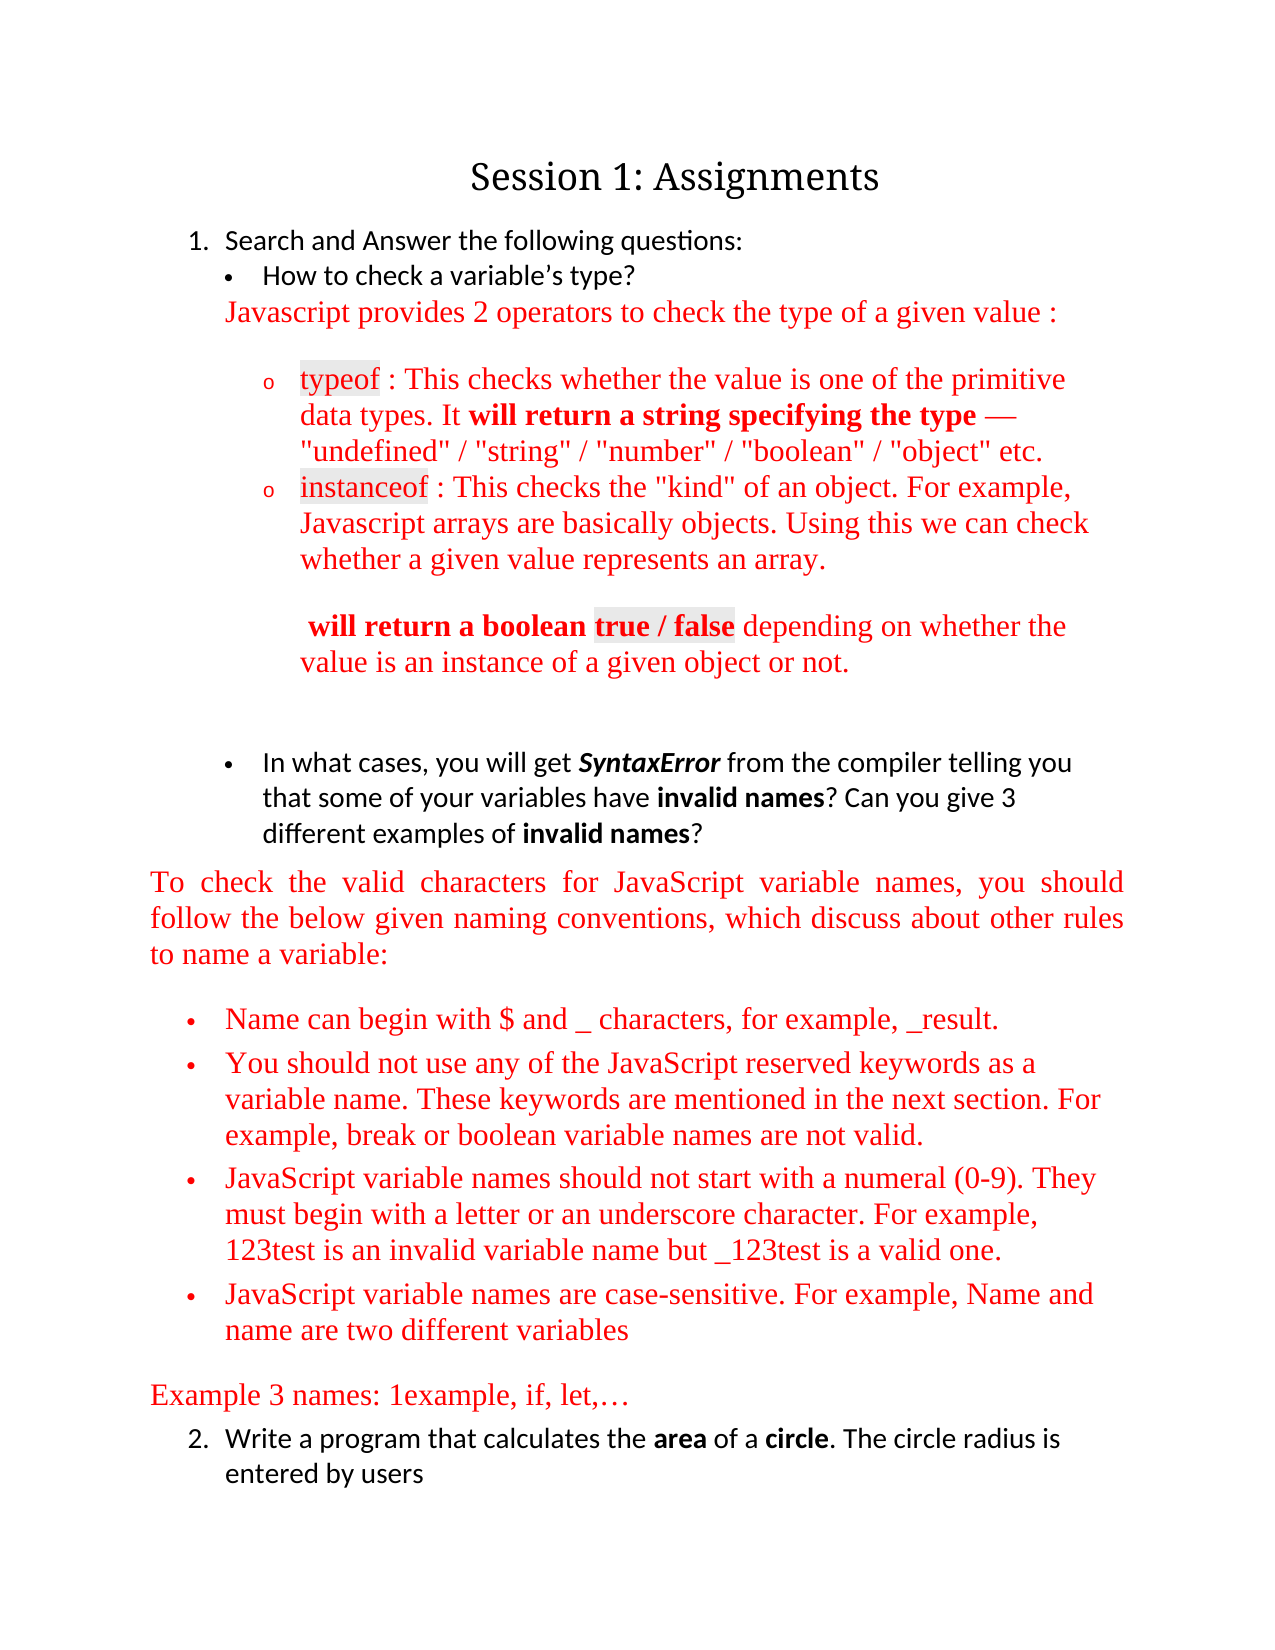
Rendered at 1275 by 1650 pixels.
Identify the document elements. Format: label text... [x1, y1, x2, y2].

text Example 3 names: 1example, if, let,… [150, 1376, 1125, 1412]
text will return a boolean true / false depending on whether the value is an instance of a given object or not. [300, 607, 1125, 679]
list Name can begin with $ and _ characters, for example, _result. [187, 1000, 1125, 1036]
text Session 1: Assignments [150, 150, 1125, 201]
list Search and Answer the following questions: [187, 222, 1125, 257]
text To check the valid characters for JavaScript variable names, you should follow the below given naming conventions, which discuss about other rules to name a variable: [150, 863, 1125, 971]
list JavaScript variable names are case-sensitive. For example, Name and name are two different variables [187, 1275, 1125, 1347]
list typeof : This checks whether the value is one of the primitive data types. It will return a string specifying the type — "undefined" / "string" / "number" / "boolean" / "object" etc. [262, 360, 1125, 468]
list instanceof : This checks the "kind" of an object. For example, Javascript arrays are basically objects. Using this we can check whether a given value represents an array. [262, 468, 1125, 576]
text Javascript provides 2 operators to check the type of a given value : [150, 293, 1125, 329]
list You should not use any of the JavaScript reserved keywords as a variable name. These keywords are mentioned in the next section. For example, break or boolean variable names are not valid. [187, 1044, 1125, 1152]
list In what cases, you will get SyntaxError from the compiler telling you that some of your variables have invalid names? Can you give 3 different examples of invalid names? [225, 744, 1125, 851]
list Write a program that calculates the area of a circle. The circle radius is entered by users [187, 1420, 1125, 1491]
list JavaScript variable names should not start with a numeral (0-9). They must begin with a letter or an underscore character. For example, 123test is an invalid variable name but _123test is a valid one. [187, 1159, 1125, 1267]
list How to check a variable’s type? [225, 257, 1125, 293]
